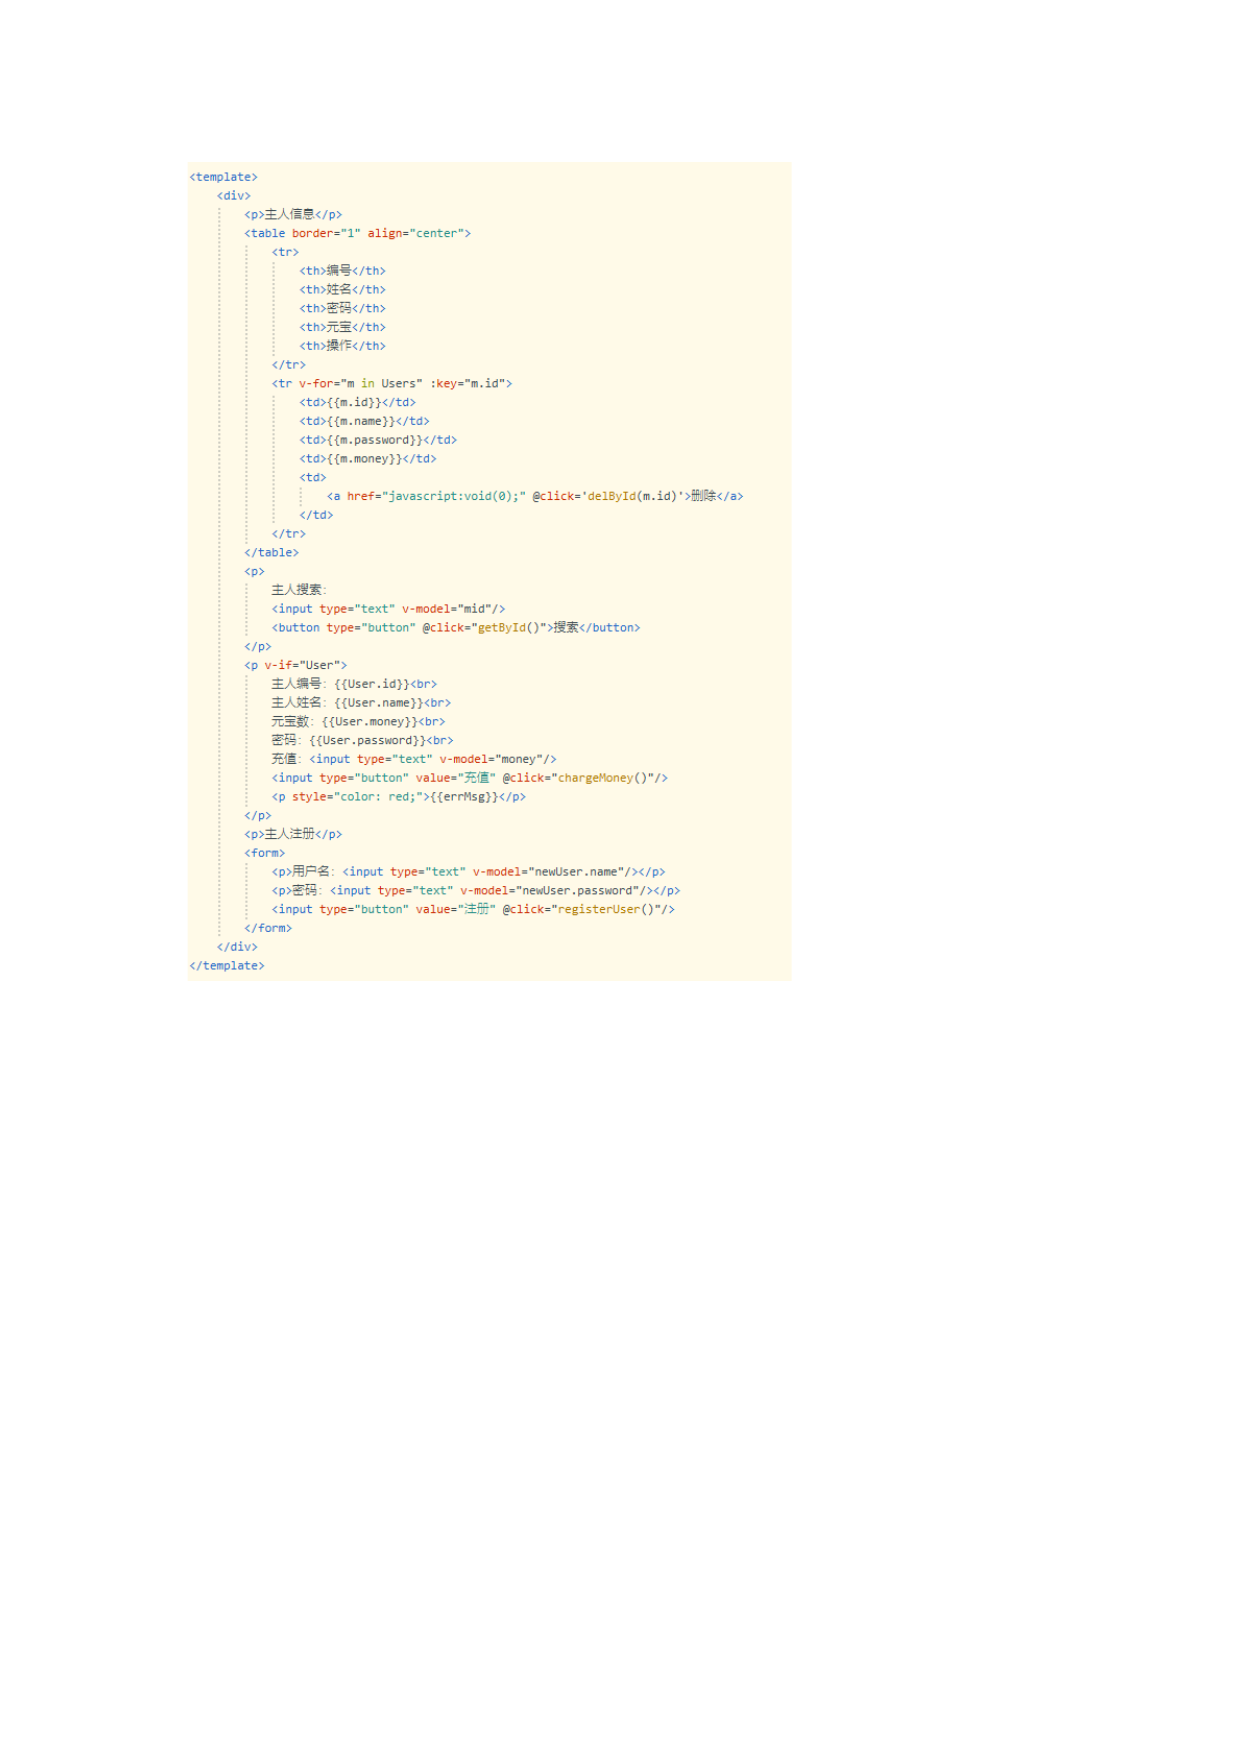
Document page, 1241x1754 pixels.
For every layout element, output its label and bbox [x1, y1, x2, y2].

picture [187, 162, 792, 981]
